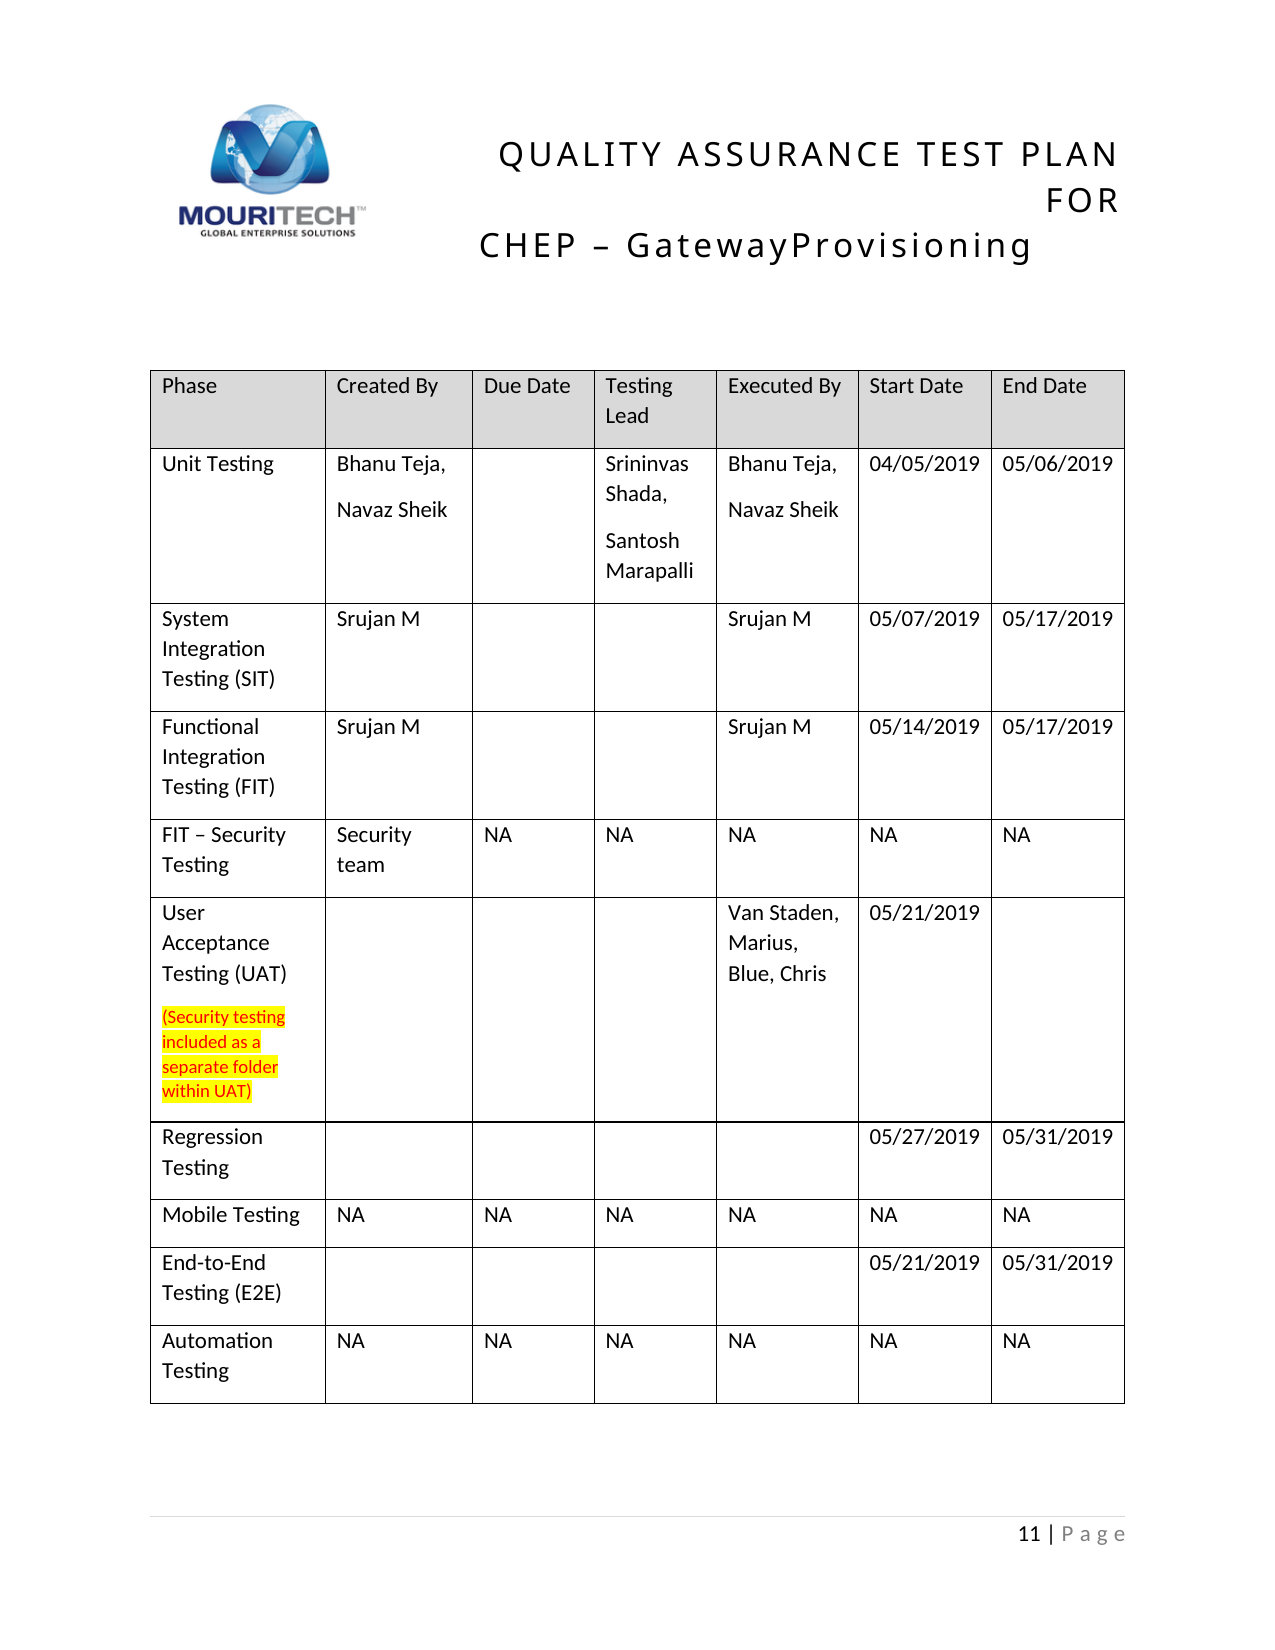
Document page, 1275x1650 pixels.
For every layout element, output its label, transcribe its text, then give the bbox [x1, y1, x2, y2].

table_cell Srujan M [326, 712, 472, 819]
table_cell Regression Testing [151, 1123, 325, 1199]
table_cell NA [595, 820, 716, 897]
table_cell [326, 898, 472, 1121]
table_cell FIT – Security Testing [151, 820, 325, 897]
table_cell 05/31/2019 [992, 1123, 1124, 1199]
table_cell NA [859, 820, 991, 897]
table_cell [595, 1248, 716, 1325]
table_header Created By [326, 371, 472, 448]
table_cell [473, 449, 594, 603]
table_cell 05/17/2019 [992, 604, 1124, 711]
table_cell 05/31/2019 [992, 1248, 1124, 1325]
table_header Due Date [473, 371, 594, 448]
table_cell NA [859, 1200, 991, 1247]
table_cell [473, 1248, 594, 1325]
table_cell Bhanu Teja, Navaz Sheik [326, 449, 472, 603]
table_cell Security team [326, 820, 472, 897]
table_cell NA [992, 1200, 1124, 1247]
table_cell [473, 898, 594, 1121]
table_cell System Integration Testing (SIT) [151, 604, 325, 711]
table_cell 05/27/2019 [859, 1123, 991, 1199]
table_cell User Acceptance Testing (UAT) (Security testing included as a separate folder within UAT) [151, 898, 325, 1121]
table_cell Srininvas Shada, Santosh Marapalli [595, 449, 716, 603]
table_cell [473, 604, 594, 711]
table_cell [326, 1248, 472, 1325]
table_cell [595, 712, 716, 819]
table_cell 05/14/2019 [859, 712, 991, 819]
table_cell [473, 1123, 594, 1199]
table_cell NA [859, 1326, 991, 1403]
table_cell Srujan M [717, 604, 858, 711]
table_cell Automation Testing [151, 1326, 325, 1403]
table_cell [717, 1248, 858, 1325]
table_cell Van Staden, Marius, Blue, Chris [717, 898, 858, 1121]
table_cell Unit Testing [151, 449, 325, 603]
table_cell 05/21/2019 [859, 1248, 991, 1325]
table_cell NA [473, 1326, 594, 1403]
table_cell [992, 898, 1124, 1121]
table_cell 05/21/2019 [859, 898, 991, 1121]
table_cell NA [326, 1200, 472, 1247]
table_cell NA [717, 820, 858, 897]
table_cell 05/06/2019 [992, 449, 1124, 603]
table_cell Mobile Testing [151, 1200, 325, 1247]
table_cell [326, 1123, 472, 1199]
table_cell End-to-End Testing (E2E) [151, 1248, 325, 1325]
table_cell Bhanu Teja, Navaz Sheik [717, 449, 858, 603]
table_cell [595, 898, 716, 1121]
table_cell Srujan M [326, 604, 472, 711]
table_header Phase [151, 371, 325, 448]
table_header Testing Lead [595, 371, 716, 448]
table_cell NA [992, 820, 1124, 897]
table_cell NA [717, 1200, 858, 1247]
table_header Start Date [859, 371, 991, 448]
table_cell [717, 1123, 858, 1199]
table_cell NA [473, 820, 594, 897]
table_cell Functional Integration Testing (FIT) [151, 712, 325, 819]
table_header End Date [992, 371, 1124, 448]
table_cell Srujan M [717, 712, 858, 819]
table_cell NA [595, 1326, 716, 1403]
table_cell 05/07/2019 [859, 604, 991, 711]
table_cell NA [326, 1326, 472, 1403]
table_cell 05/17/2019 [992, 712, 1124, 819]
table_cell NA [717, 1326, 858, 1403]
picture [174, 103, 370, 247]
table_cell 04/05/2019 [859, 449, 991, 603]
table_cell [473, 712, 594, 819]
table_cell [595, 604, 716, 711]
table_cell NA [992, 1326, 1124, 1403]
table_cell [595, 1123, 716, 1199]
table_cell NA [595, 1200, 716, 1247]
table_cell NA [473, 1200, 594, 1247]
table_header Executed By [717, 371, 858, 448]
